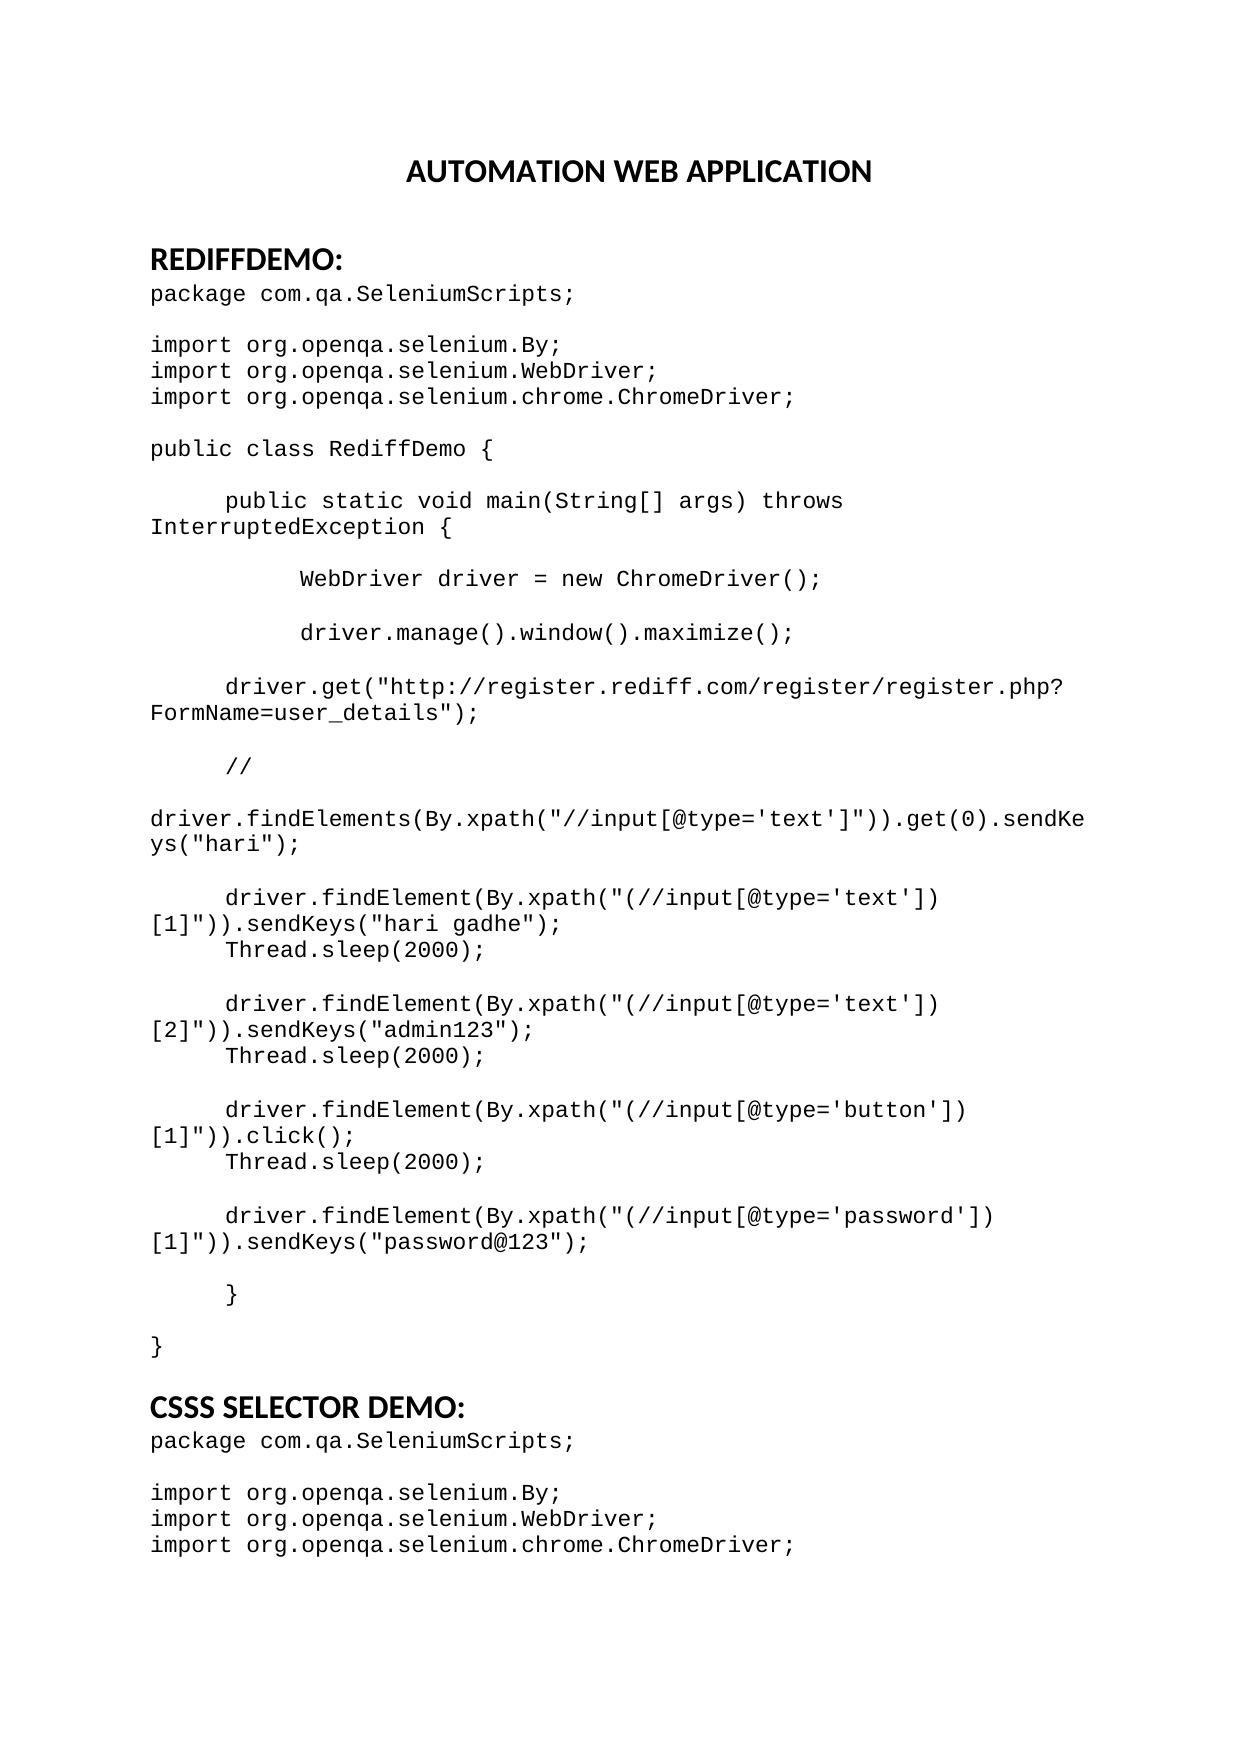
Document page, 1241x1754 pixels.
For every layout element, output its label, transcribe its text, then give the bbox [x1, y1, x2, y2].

text public class RediffDemo { [150, 437, 1090, 463]
text import org.openqa.selenium.By; [150, 1482, 1090, 1508]
text REDIFFDEMO: [150, 238, 1090, 279]
text AUTOMATION WEB APPLICATION [150, 150, 1090, 191]
text } [150, 1282, 1090, 1308]
text package com.qa.SeleniumScripts; [150, 1430, 1090, 1456]
text public static void main(String[] args) throws InterruptedException { [150, 489, 1090, 541]
text } [150, 1334, 1090, 1360]
text CSSS SELECTOR DEMO: [150, 1386, 1090, 1427]
text import org.openqa.selenium.WebDriver; [150, 1508, 1090, 1533]
text driver.findElement(By.xpath("(//input[@type='text'])[2]")).sendKeys("admin123"); [150, 993, 1090, 1044]
text driver.findElement(By.xpath("(//input[@type='password'])[1]")).sendKeys("password@123"); [150, 1204, 1090, 1256]
text driver.findElement(By.xpath("(//input[@type='button'])[1]")).click(); [150, 1098, 1090, 1150]
text import org.openqa.selenium.chrome.ChromeDriver; [150, 1533, 1090, 1559]
text WebDriver driver = new ChromeDriver(); [150, 567, 1090, 593]
text // driver.findElements(By.xpath("//input[@type='text']")).get(0).sendKeys("hari"); [150, 755, 1090, 859]
text Thread.sleep(2000); [150, 1044, 1090, 1070]
text import org.openqa.selenium.WebDriver; [150, 360, 1090, 386]
text driver.findElement(By.xpath("(//input[@type='text'])[1]")).sendKeys("hari gadhe"); [150, 887, 1090, 939]
text Thread.sleep(2000); [150, 1150, 1090, 1176]
text package com.qa.SeleniumScripts; [150, 282, 1090, 308]
text import org.openqa.selenium.By; [150, 334, 1090, 360]
text driver.get("http://register.rediff.com/register/register.php?FormName=user_details"); [150, 647, 1090, 727]
text Thread.sleep(2000); [150, 939, 1090, 964]
text import org.openqa.selenium.chrome.ChromeDriver; [150, 386, 1090, 412]
text driver.manage().window().maximize(); [150, 621, 1090, 647]
